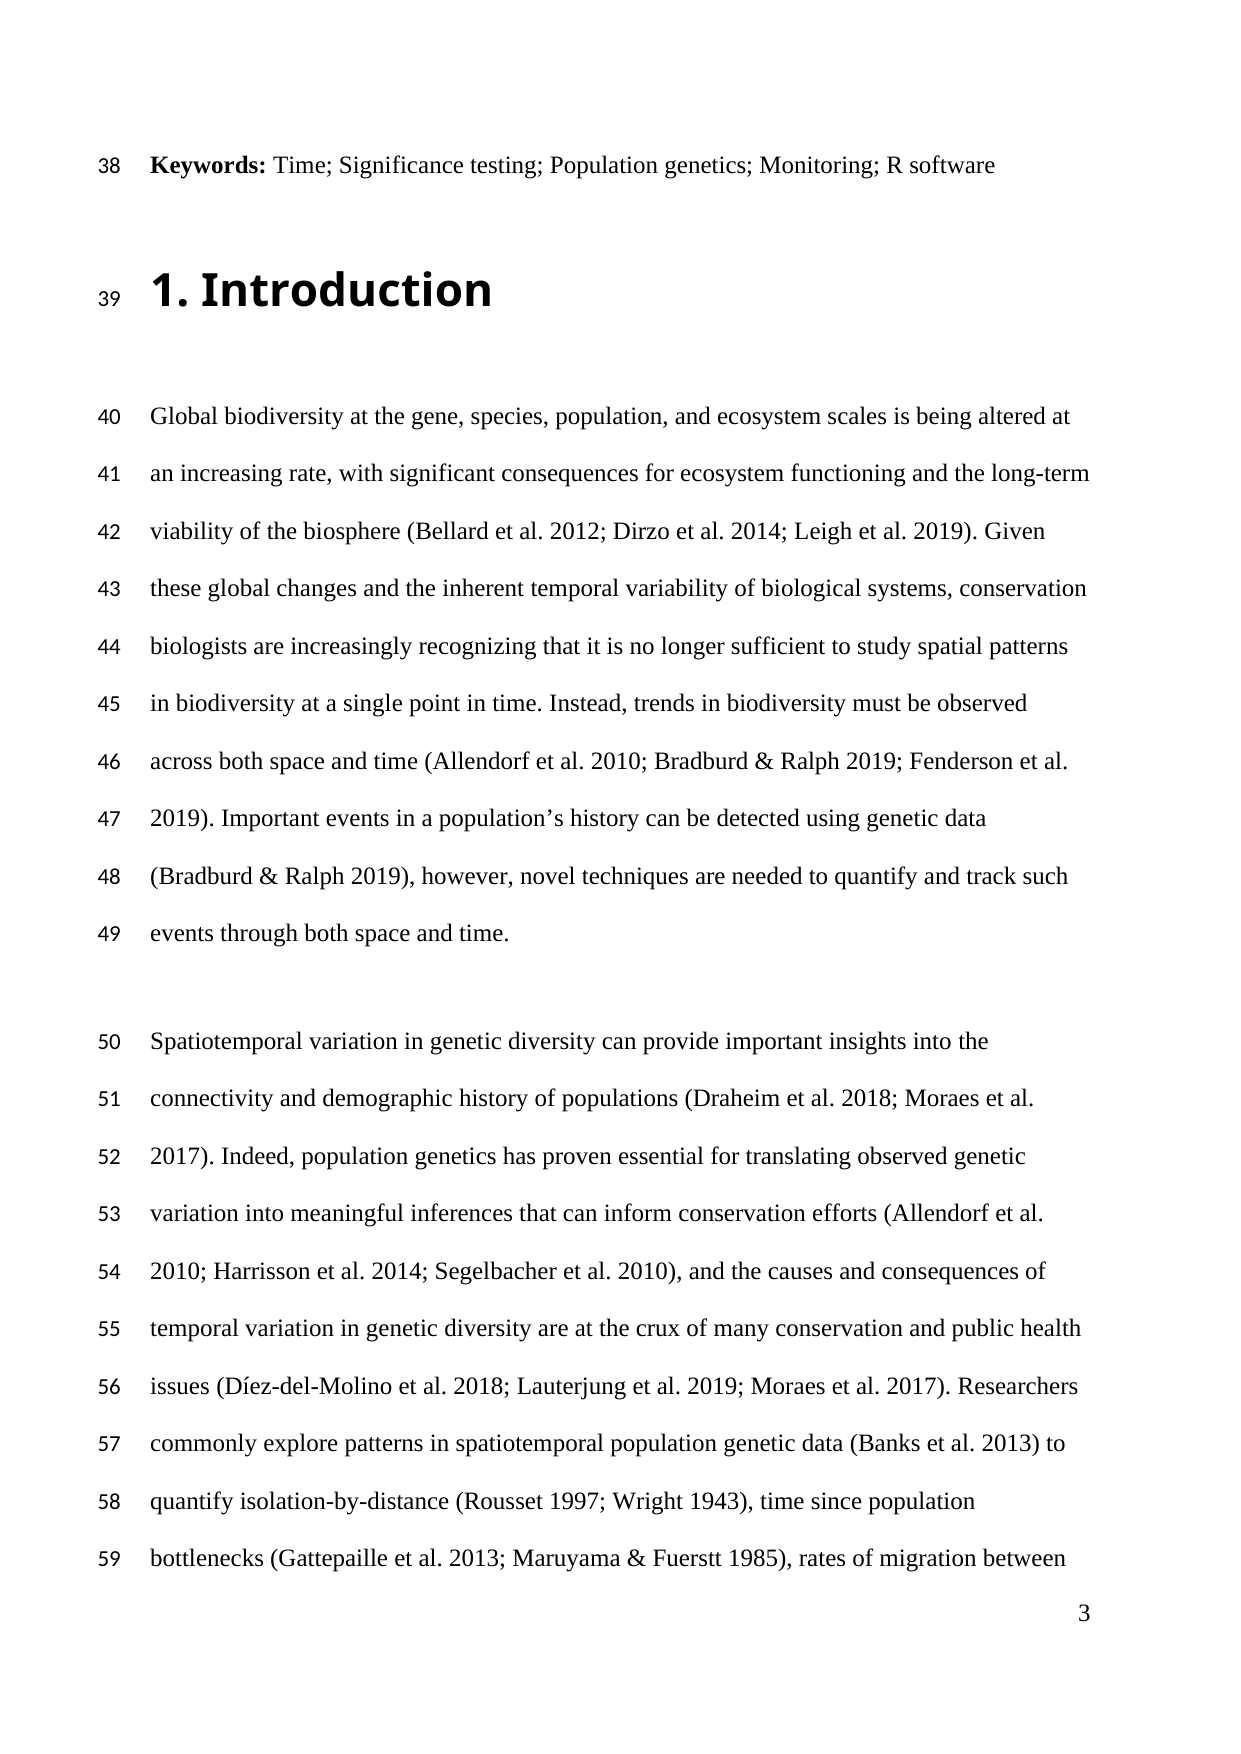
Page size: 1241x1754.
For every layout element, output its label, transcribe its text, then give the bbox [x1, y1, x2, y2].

text Keywords: Time; Significance testing; Population genetics; Monitoring; R software [150, 150, 1090, 179]
subtitle 1. Introduction [150, 257, 1090, 320]
text Global biodiversity at the gene, species, population, and ecosystem scales is being altered at an increasing rate, with significant consequences for ecosystem functioning and the long-term viability of the biosphere (Bellard et al. 2012; Dirzo et al. 2014; Leigh et al. 2019). Given these global changes and the inherent temporal variability of biological systems, conservation biologists are increasingly recognizing that it is no longer sufficient to study spatial patterns in biodiversity at a single point in time. Instead, trends in biodiversity must be observed across both space and time (Allendorf et al. 2010; Bradburd & Ralph 2019; Fenderson et al. 2019). Important events in a population’s history can be detected using genetic data (Bradburd & Ralph 2019), however, novel techniques are needed to quantify and track such events through both space and time. [150, 401, 1090, 947]
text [150, 1026, 1090, 1572]
